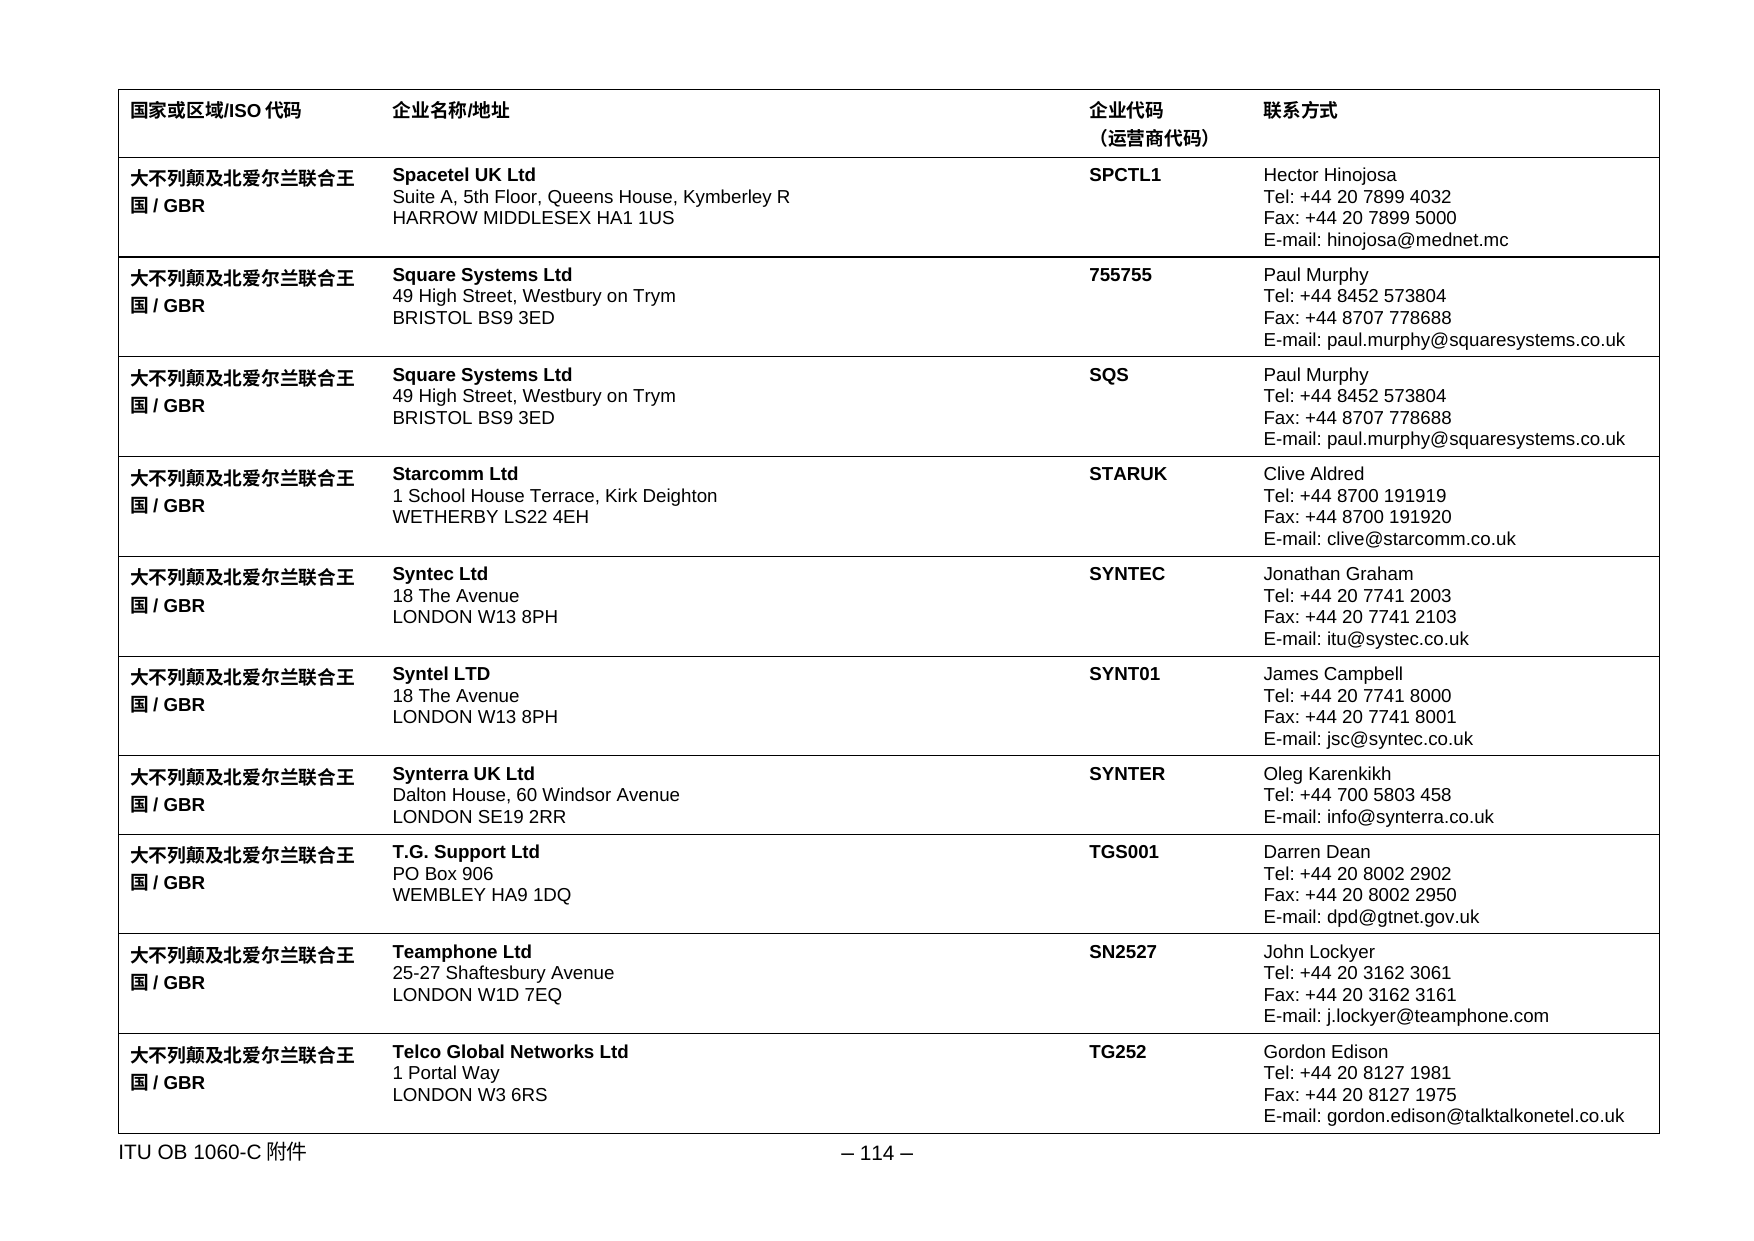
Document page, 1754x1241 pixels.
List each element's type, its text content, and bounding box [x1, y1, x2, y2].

table_header 联系方式 [1252, 90, 1659, 157]
table_header 企业代码 （运营商代码） [1060, 90, 1252, 157]
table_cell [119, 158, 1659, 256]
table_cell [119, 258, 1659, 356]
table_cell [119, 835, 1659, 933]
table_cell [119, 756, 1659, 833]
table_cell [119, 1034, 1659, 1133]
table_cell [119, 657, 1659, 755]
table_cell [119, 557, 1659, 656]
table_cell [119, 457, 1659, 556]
table_header 国家或区域/ISO代码 [119, 90, 381, 157]
table_header 企业名称/地址 [381, 90, 1060, 157]
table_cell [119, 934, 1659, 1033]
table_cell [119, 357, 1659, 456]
